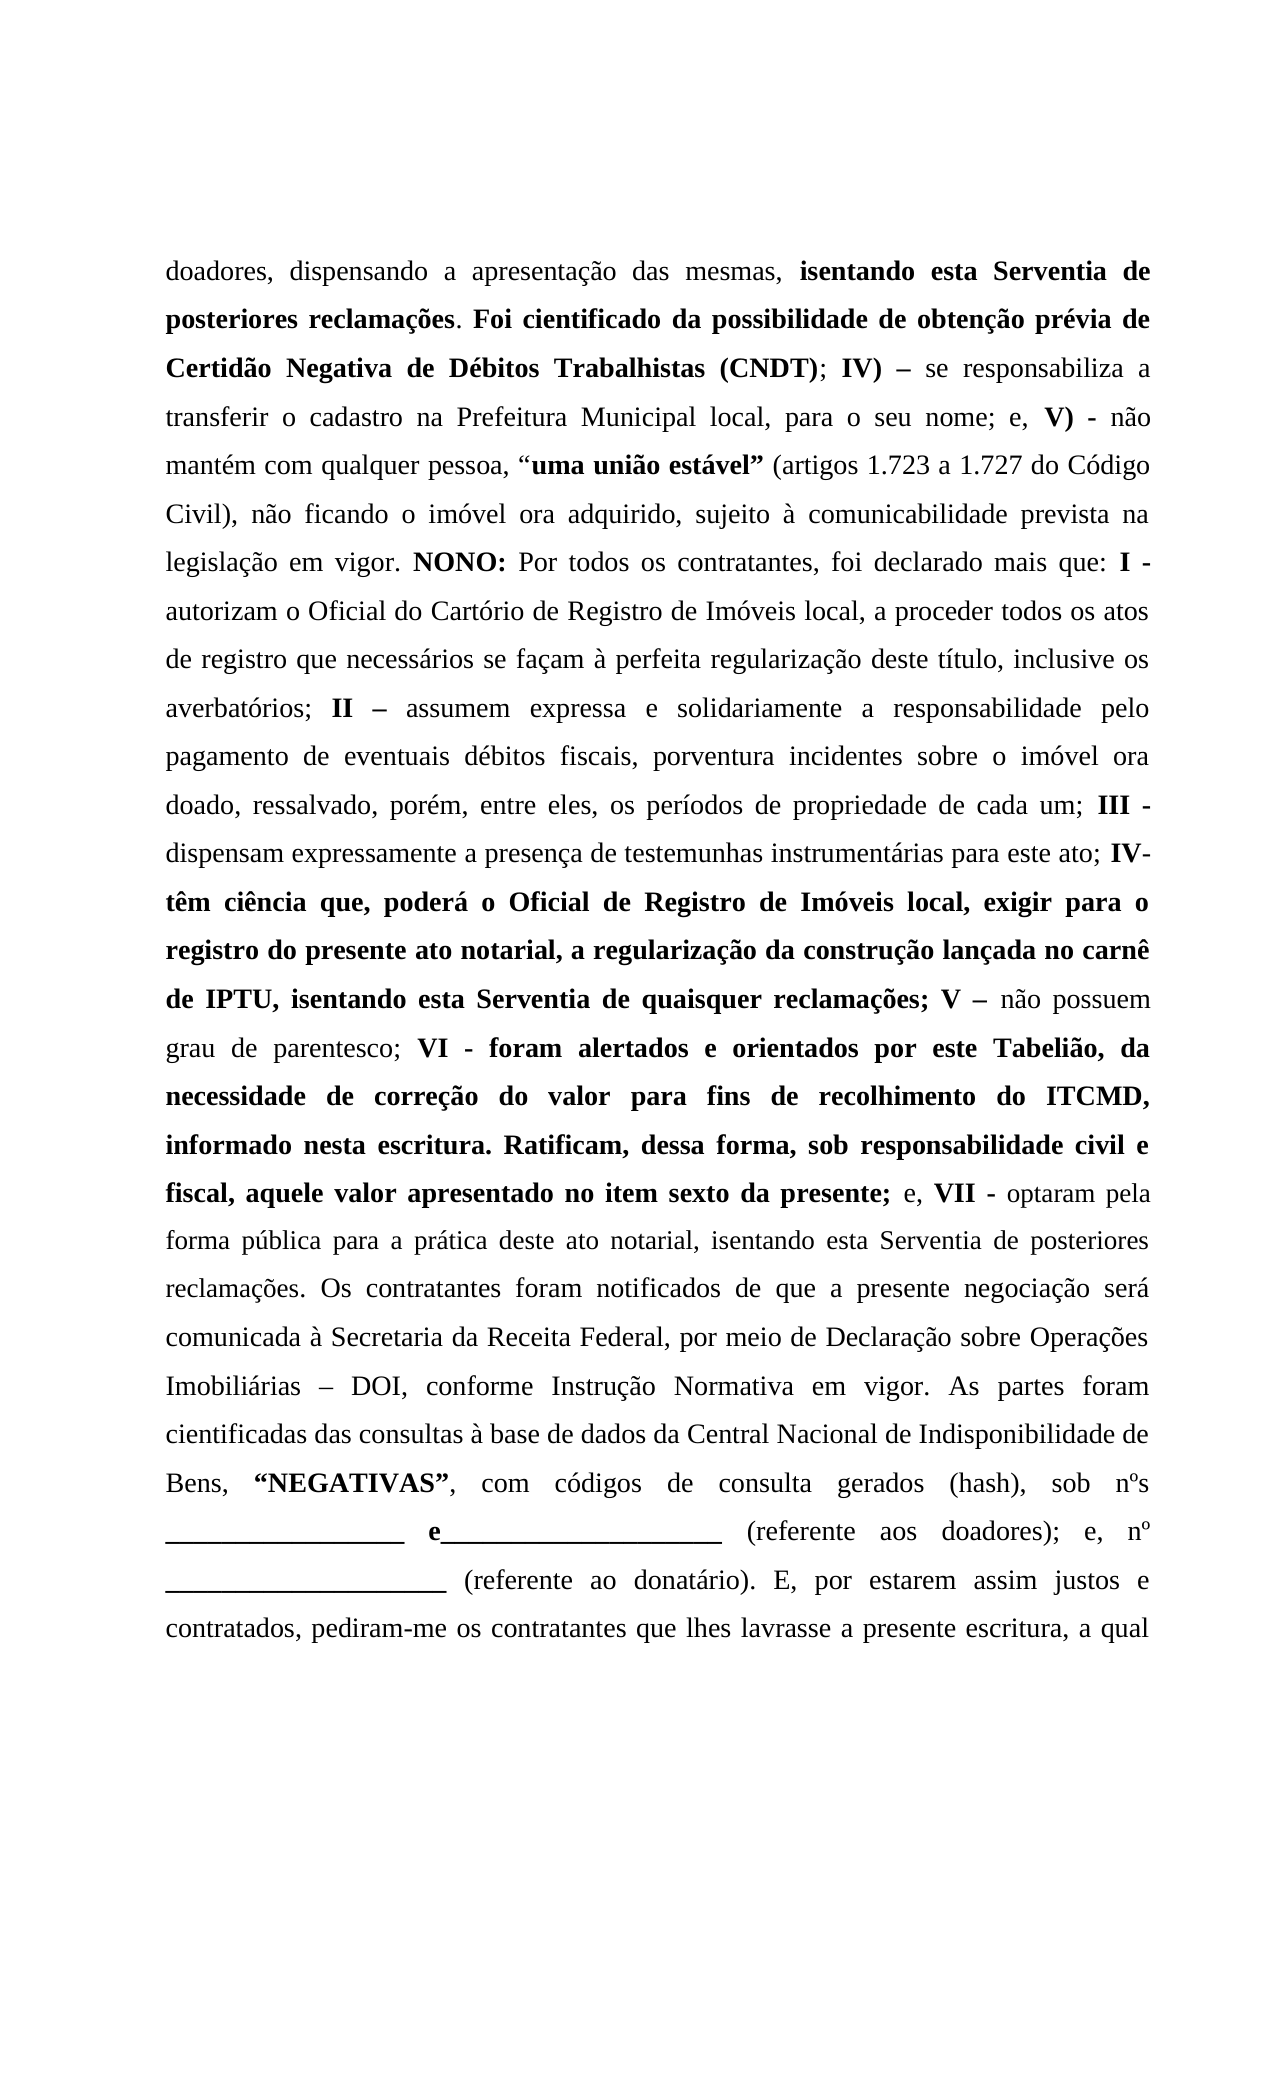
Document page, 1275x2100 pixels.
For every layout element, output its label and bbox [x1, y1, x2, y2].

text [165, 254, 1151, 1644]
